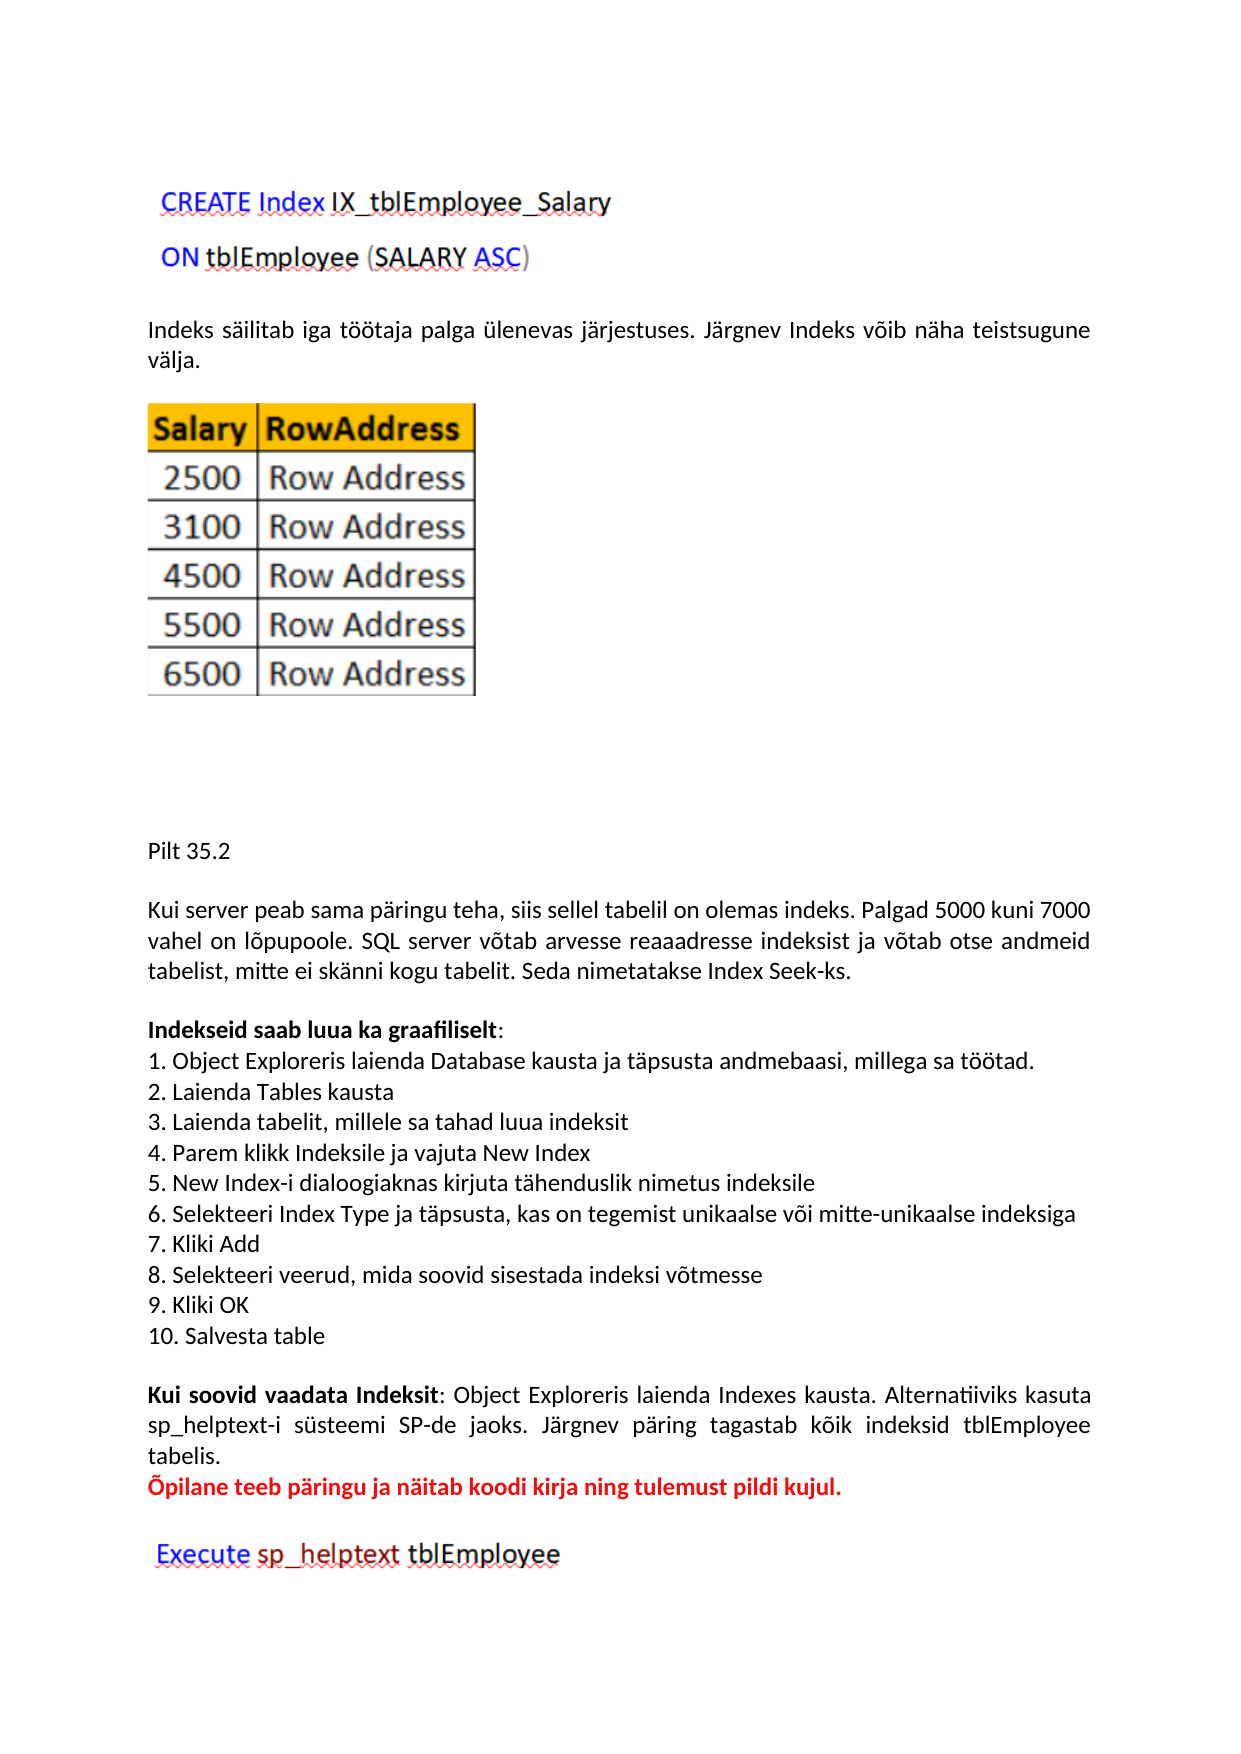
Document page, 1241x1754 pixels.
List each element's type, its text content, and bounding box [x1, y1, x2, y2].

text Kui soovid vaadata Indeksit: Object Exploreris laienda Indexes kausta. Alternatiiviks kasuta sp_helptext-i süsteemi SP-de jaoks. Järgnev päring tagastab kõik indeksid tblEmployee tabelis. [148, 1379, 1093, 1471]
text 4. Parem klikk Indeksile ja vajuta New Index [148, 1137, 1093, 1167]
picture [147, 176, 634, 289]
text 10. Salvesta table [148, 1320, 1093, 1350]
text 7. Kliki Add [148, 1228, 1093, 1259]
text Indekseid saab luua ka graafiliselt: [148, 1015, 1093, 1045]
text 3. Laienda tabelit, millele sa tahad luua indeksit [148, 1106, 1093, 1137]
picture [147, 1530, 581, 1591]
text 1. Object Exploreris laienda Database kausta ja täpsusta andmebaasi, millega sa töötad. [148, 1045, 1093, 1076]
text 8. Selekteeri veerud, mida soovid sisestada indeksi võtmesse [148, 1259, 1093, 1289]
text Pilt 35.2 [148, 835, 1093, 866]
text 2. Laienda Tables kausta [148, 1076, 1093, 1106]
text Õpilane teeb päringu ja näitab koodi kirja ning tulemust pildi kujul. [148, 1471, 1093, 1501]
text 9. Kliki OK [148, 1289, 1093, 1320]
text Kui server peab sama päringu teha, siis sellel tabelil on olemas indeks. Palgad 5000 kuni 7000 vahel on lõpupoole. SQL server võtab arvesse reaaadresse indeksist ja võtab otse andmeid tabelist, mitte ei skänni kogu tabelit. Seda nimetatakse Index Seek-ks. [148, 894, 1093, 986]
text 5. New Index-i dialoogiaknas kirjuta tähenduslik nimetus indeksile [148, 1167, 1093, 1198]
text 6. Selekteeri Index Type ja täpsusta, kas on tegemist unikaalse või mitte-unikaalse indeksiga [148, 1198, 1093, 1228]
text Indeks säilitab iga töötaja palga ülenevas järjestuses. Järgnev Indeks võib näha teistsugune välja. [148, 314, 1093, 375]
picture [147, 403, 476, 696]
